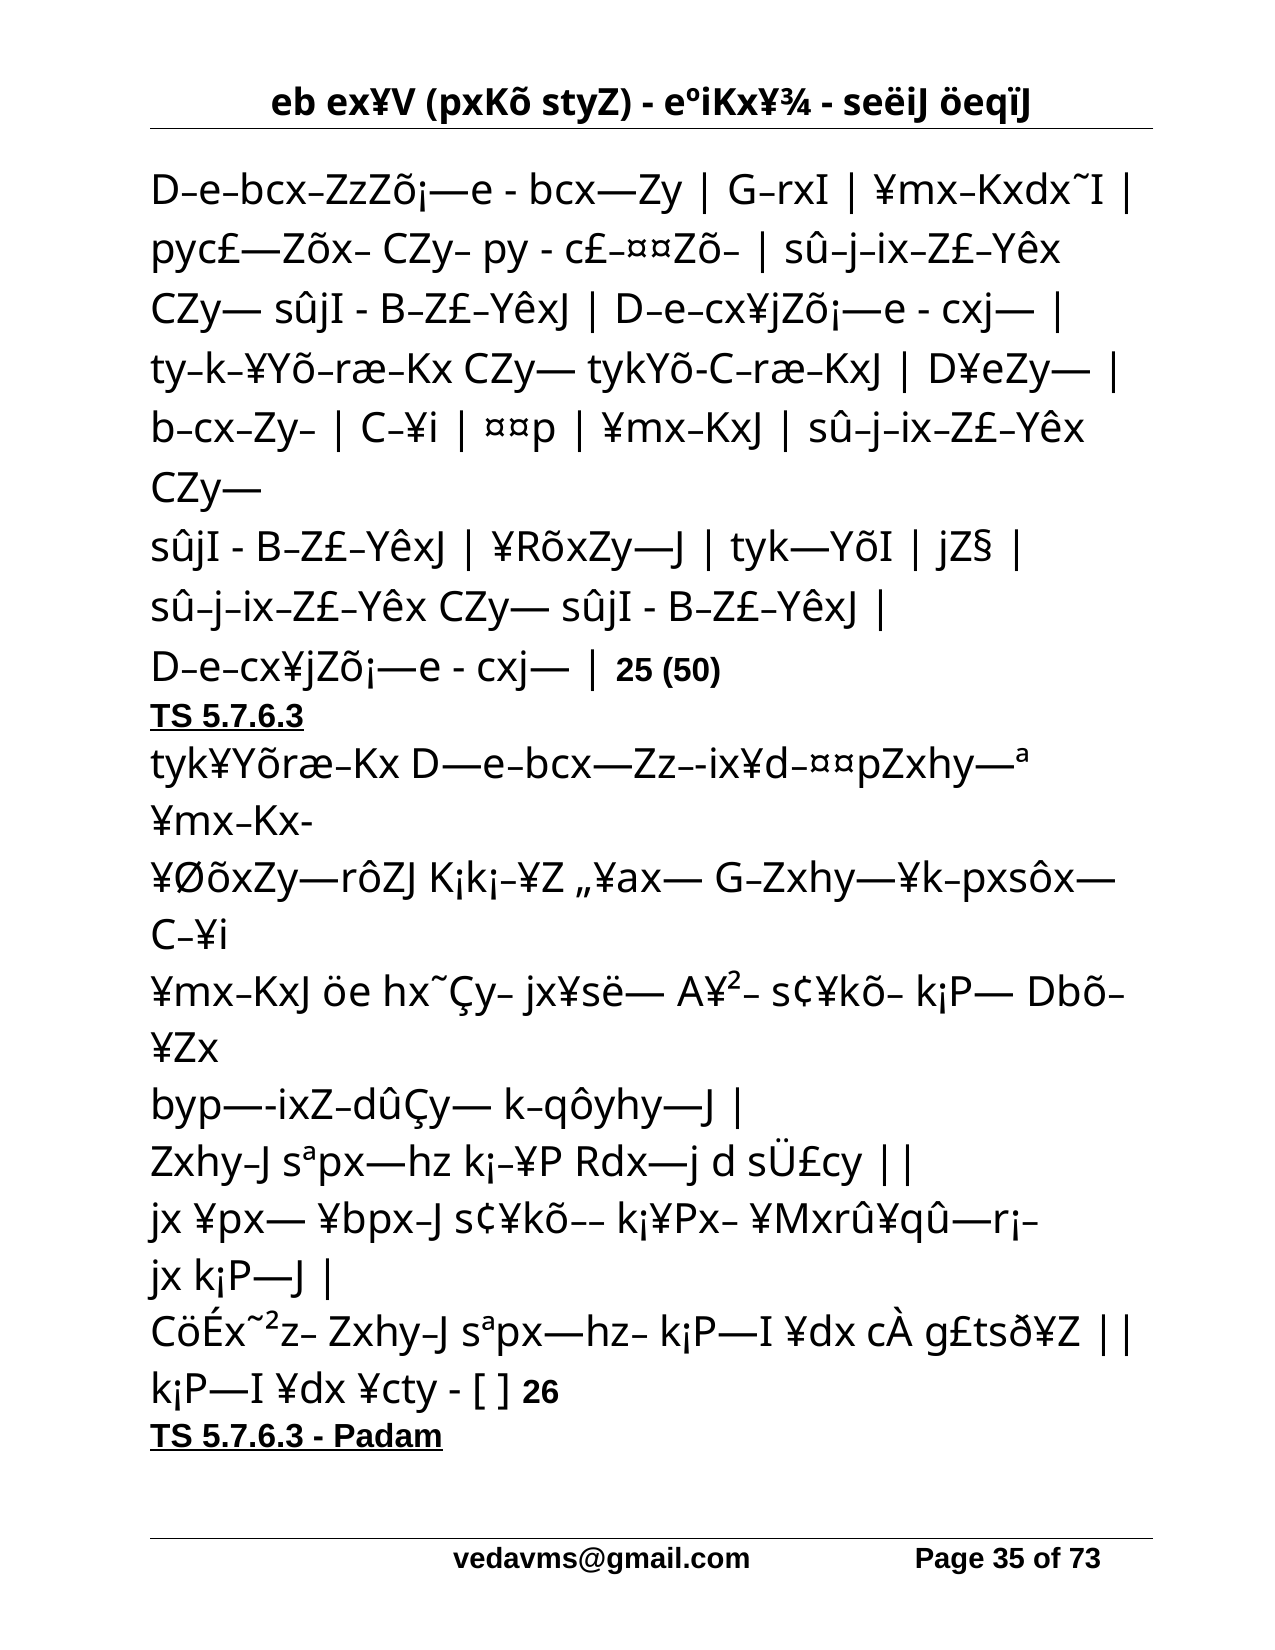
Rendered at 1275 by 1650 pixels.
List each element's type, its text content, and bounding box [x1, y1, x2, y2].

text b–cx–Zy– | C–¥i | ¤¤p | ¥mx–KxJ | sû–j–ix–Z£–Yêx CZy— [150, 398, 1139, 514]
text jx ¥px— ¥bpx–J s¢¥kõ–– k¡¥Px– ¥Mxrû¥qû—r¡– [150, 1188, 1139, 1245]
text CZy— sûjI - B–Z£–YêxJ | D–e–cx¥jZõ¡—e - cxj— | [150, 279, 1139, 336]
text TS 5.7.6.3 [150, 696, 1139, 734]
text tyk¥Yõræ–Kx D—e–bcx—Zz–-ix¥d–¤¤pZxhy—ª ¥mx–Kx- [150, 734, 1139, 848]
text D–e–cx¥jZõ¡—e - cxj— | 25 (50) [150, 636, 1139, 693]
text ty–k–¥Yõ–ræ–Kx CZy— tykYõ-C–ræ–KxJ | D¥eZy— | [150, 338, 1139, 395]
text ¥ØõxZy—rôZJ K¡k¡–¥Z „¥ax— G–Zxhy—¥k–pxsôx— C–¥i [150, 848, 1139, 961]
text jx k¡P—J | [150, 1245, 1139, 1302]
text TS 5.7.6.3 - Padam [150, 1416, 1139, 1454]
text sûjI - B–Z£–YêxJ | ¥RõxZy—J | tyk—YõI | jZ§ | [150, 517, 1139, 574]
text ¥mx–KxJ öe hx˜Çy– jx¥së— A¥²– s¢¥kõ– k¡P— Dbõ–¥Zx [150, 961, 1139, 1075]
text Zxhy–J sªpx—hz k¡–¥P Rdx—j d sÜ£cy || [150, 1132, 1139, 1188]
text byp—-ixZ–dûÇy— k–qôyhy—J | [150, 1075, 1139, 1132]
text pyc£—Zõx– CZy– py - c£–¤¤Zõ– | sû–j–ix–Z£–Yêx [150, 219, 1139, 276]
text CöÉx˜²z– Zxhy–J sªpx—hz– k¡P—I ¥dx cÀ g£tsð¥Z || k¡P—I ¥dx ¥cty - [ ] 26 [150, 1302, 1139, 1416]
text D–e–bcx–ZzZõ¡—e - bcx—Zy | G–rxI | ¥mx–Kxdx˜I | [150, 160, 1139, 216]
text sû–j–ix–Z£–Yêx CZy— sûjI - B–Z£–YêxJ | [150, 577, 1139, 633]
